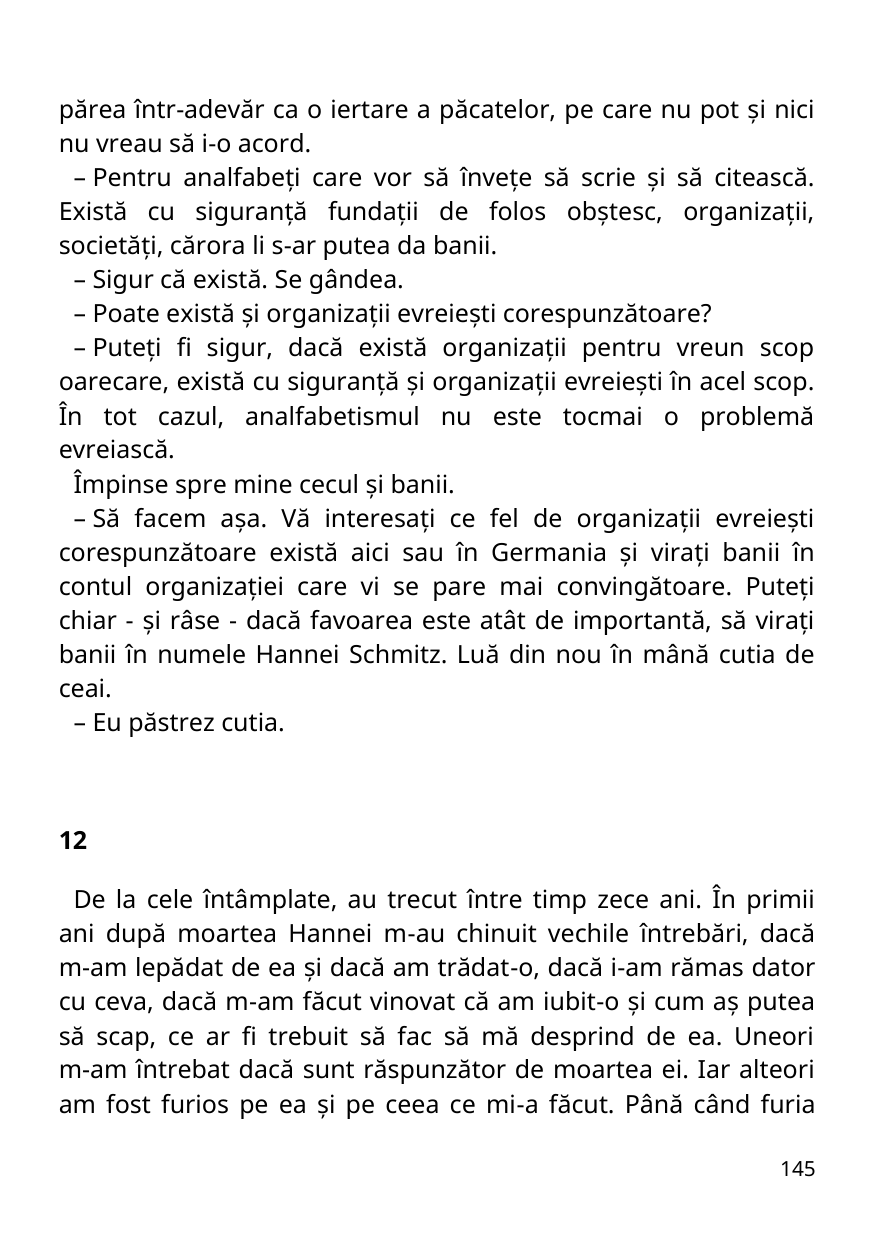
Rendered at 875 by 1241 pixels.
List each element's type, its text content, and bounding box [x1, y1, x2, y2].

text – Pentru analfabeţi care vor să înveţe să scrie şi să citească. Există cu siguranţă fundaţii de folos obştesc, organizaţii, societăţi, cărora li s-ar putea da banii. [58, 160, 816, 262]
text 12 [58, 823, 816, 857]
text – Să facem aşa. Vă interesaţi ce fel de organizaţii evreieşti corespunzătoare există aici sau în Germania şi viraţi banii în contul organizaţiei care vi se pare mai convingătoare. Puteţi chiar - şi râse - dacă favoarea este atât de importantă, să viraţi banii în numele Hannei Schmitz. Luă din nou în mână cutia de ceai. [58, 500, 816, 705]
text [58, 882, 816, 1120]
text – Sigur că există. Se gândea. [58, 262, 816, 296]
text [58, 92, 816, 160]
text – Poate există şi organizaţii evreieşti corespunzătoare? [58, 296, 816, 330]
text – Eu păstrez cutia. [58, 705, 816, 739]
text – Puteţi fi sigur, dacă există organizaţii pentru vreun scop oarecare, există cu siguranţă şi organizaţii evreieşti în acel scop. În tot cazul, analfabetismul nu este tocmai o problemă evreiască. [58, 330, 816, 466]
text Împinse spre mine cecul şi banii. [58, 466, 816, 500]
